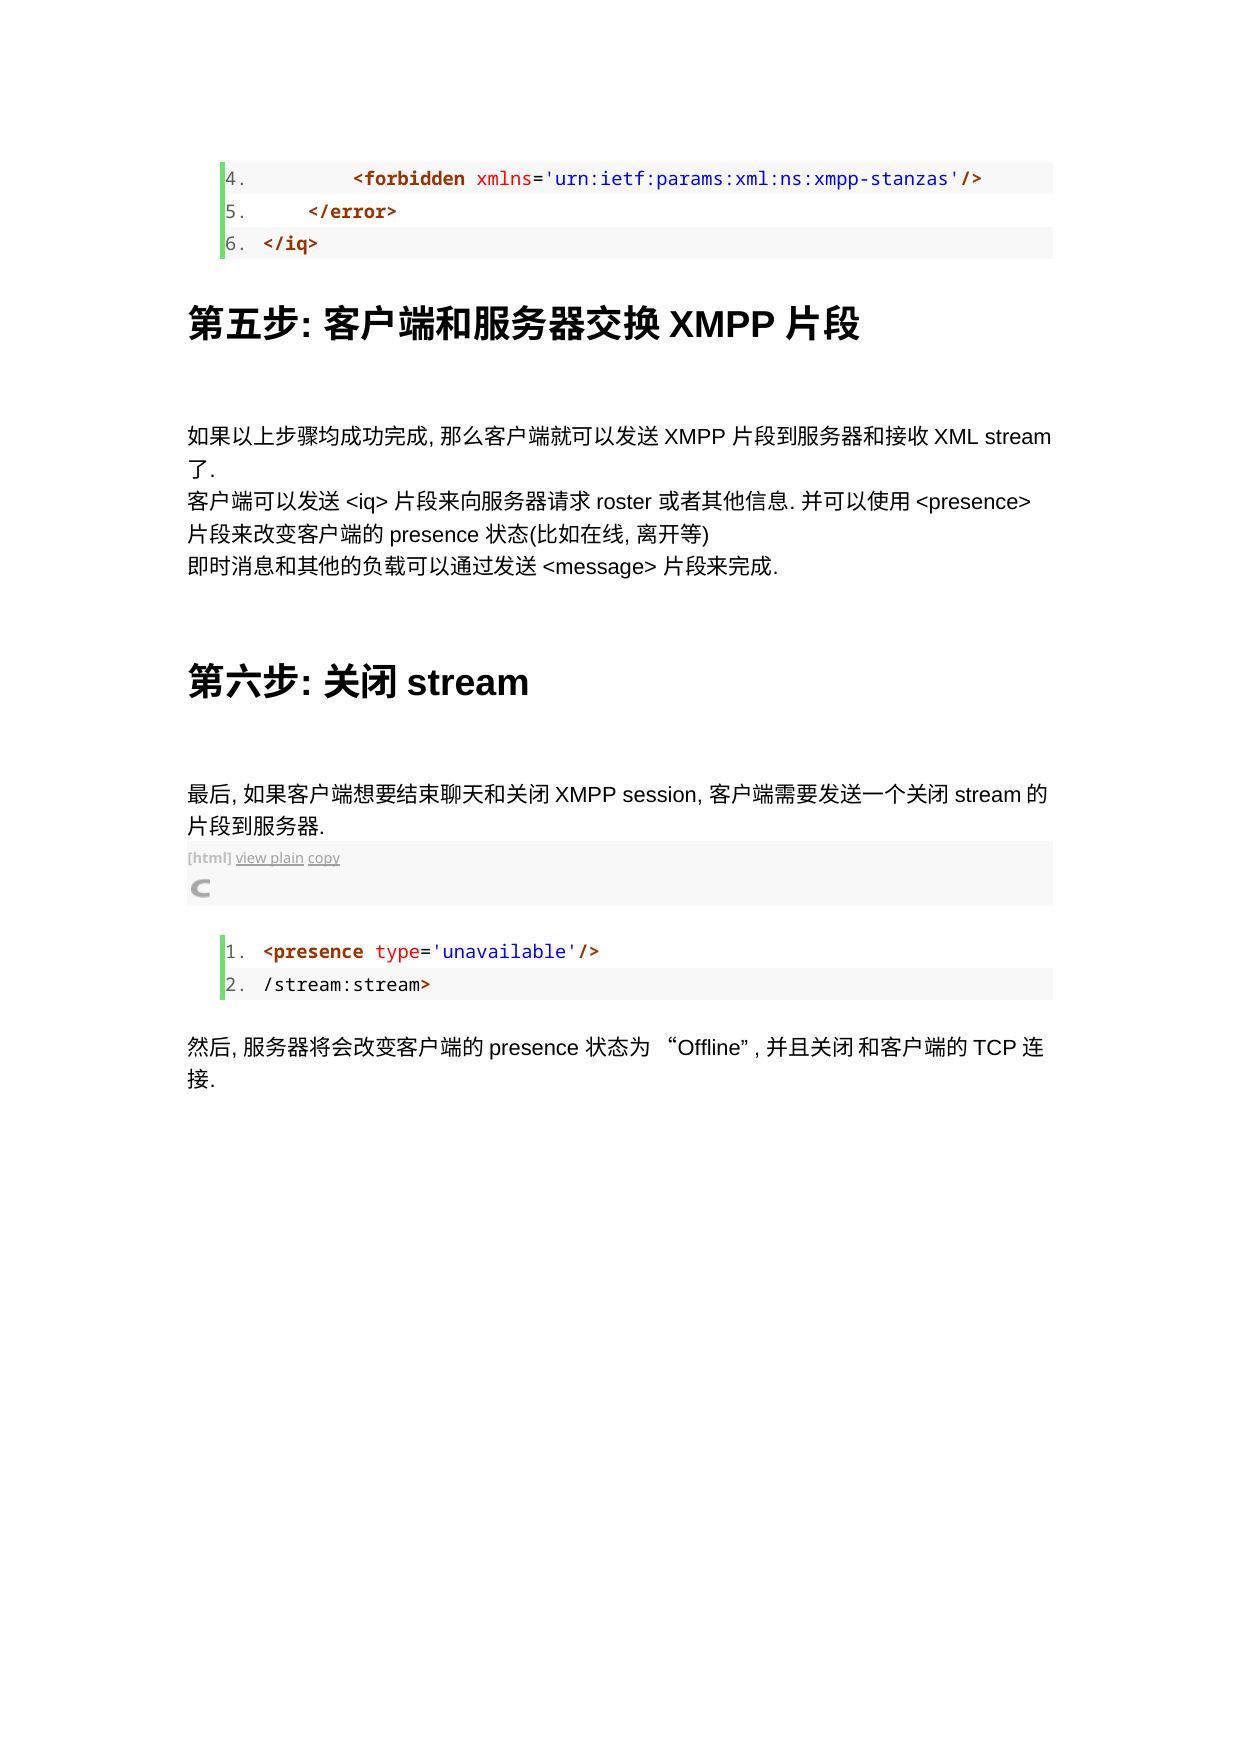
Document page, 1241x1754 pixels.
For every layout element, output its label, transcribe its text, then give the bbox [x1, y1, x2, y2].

list </iq> [225, 227, 1053, 259]
text 第六步: 关闭 stream [187, 646, 1053, 711]
text 如果以上步骤均成功完成, 那么客户端就可以发送 XMPP 片段到服务器和接收 XML stream了. [187, 419, 1053, 484]
text 客户端可以发送 <iq> 片段来向服务器请求 roster 或者其他信息. 并可以使用 <presence> 片段来改变客户端的 presence 状态(比如在线, 离开等) [187, 484, 1053, 549]
list /stream:stream> [225, 968, 1053, 1000]
text 然后, 服务器将会改变客户端的 presence 状态为 “Offline” , 并且关闭 和客户端的 TCP 连接. [187, 1029, 1053, 1094]
text 第五步: 客户端和服务器交换 XMPP 片段 [187, 289, 1053, 354]
text 即时消息和其他的负载可以通过发送 <message> 片段来完成. [187, 549, 1053, 581]
list <forbidden xmlns='urn:ietf:params:xml:ns:xmpp-stanzas'/> [225, 162, 1053, 194]
list </error> [225, 194, 1053, 227]
list <presence type='unavailable'/> [225, 935, 1053, 968]
text 最后, 如果客户端想要结束聊天和关闭 XMPP session, 客户端需要发送一个关闭 stream的片段到服务器. [187, 776, 1053, 841]
picture [191, 878, 210, 898]
text [html] view plain copy [187, 841, 1053, 874]
